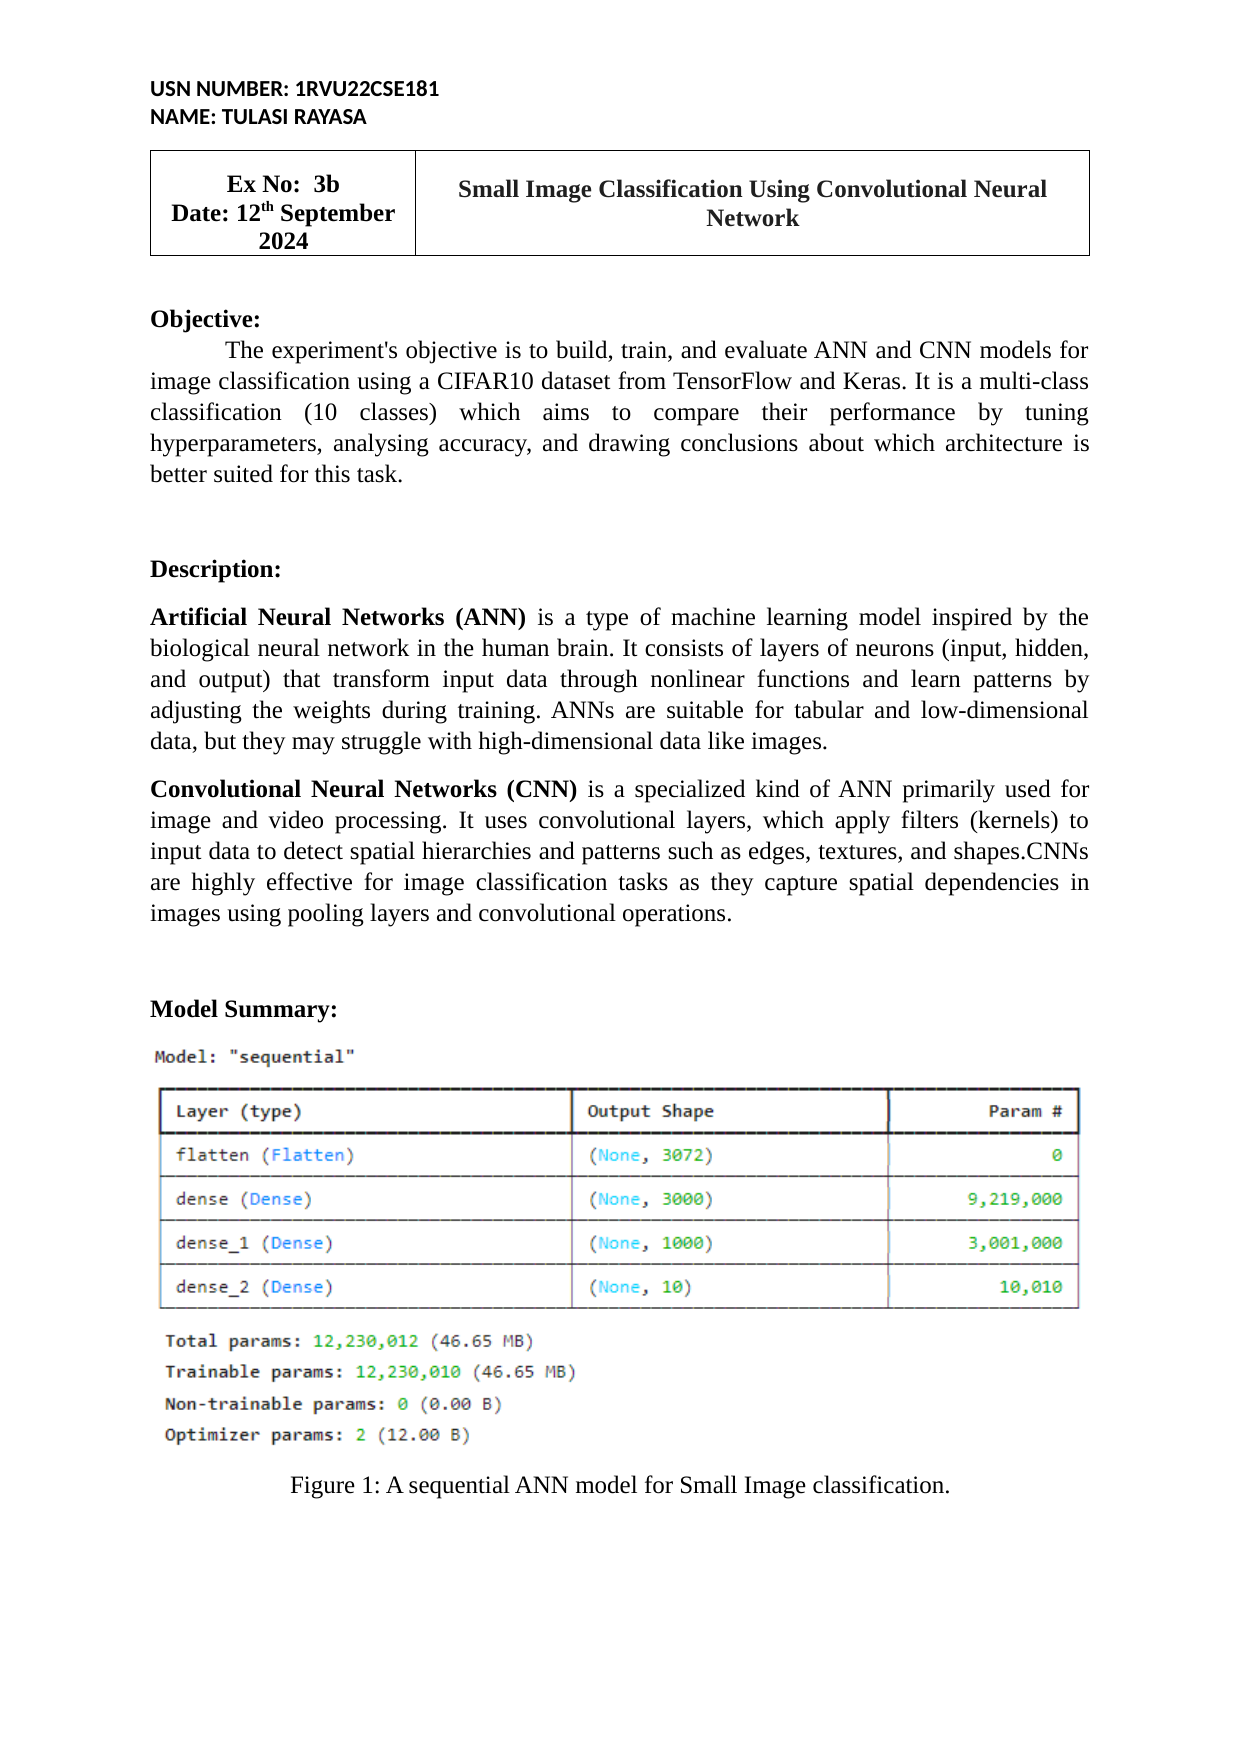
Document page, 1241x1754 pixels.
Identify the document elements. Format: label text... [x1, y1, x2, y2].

picture [150, 1041, 1091, 1451]
text Objective: The experiment's objective is to build, train, and evaluate ANN and CNN models for image classification using a CIFAR10 dataset from TensorFlow and Keras. It is a multi-class classification (10 classes) which aims to compare their performance by tuning hyperparameters, analysing accuracy, and drawing conclusions about which architecture is better suited for this task. [150, 304, 1090, 488]
text Model Summary: [150, 994, 1090, 1022]
table_header Small Image Classification Using Convolutional Neural Network [416, 151, 1089, 255]
table_header Ex No: 3b Date: 12th September 2024 [151, 151, 415, 255]
text Artificial Neural Networks (ANN) is a type of machine learning model inspired by the biological neural network in the human brain. It consists of layers of neurons (input, hidden, and output) that transform input data through nonlinear functions and learn patterns by adjusting the weights during training. ANNs are suitable for tabular and low-dimensional data, but they may struggle with high-dimensional data like images. [150, 602, 1090, 755]
text Convolutional Neural Networks (CNN) is a specialized kind of ANN primarily used for image and video processing. It uses convolutional layers, which apply filters (kernels) to input data to detect spatial hierarchies and patterns such as edges, textures, and shapes.CNNs are highly effective for image classification tasks as they capture spatial dependencies in images using pooling layers and convolutional operations. [150, 774, 1090, 927]
text Figure 1: A sequential ANN model for Small Image classification. [150, 1470, 1090, 1498]
text Description: [150, 554, 1090, 583]
